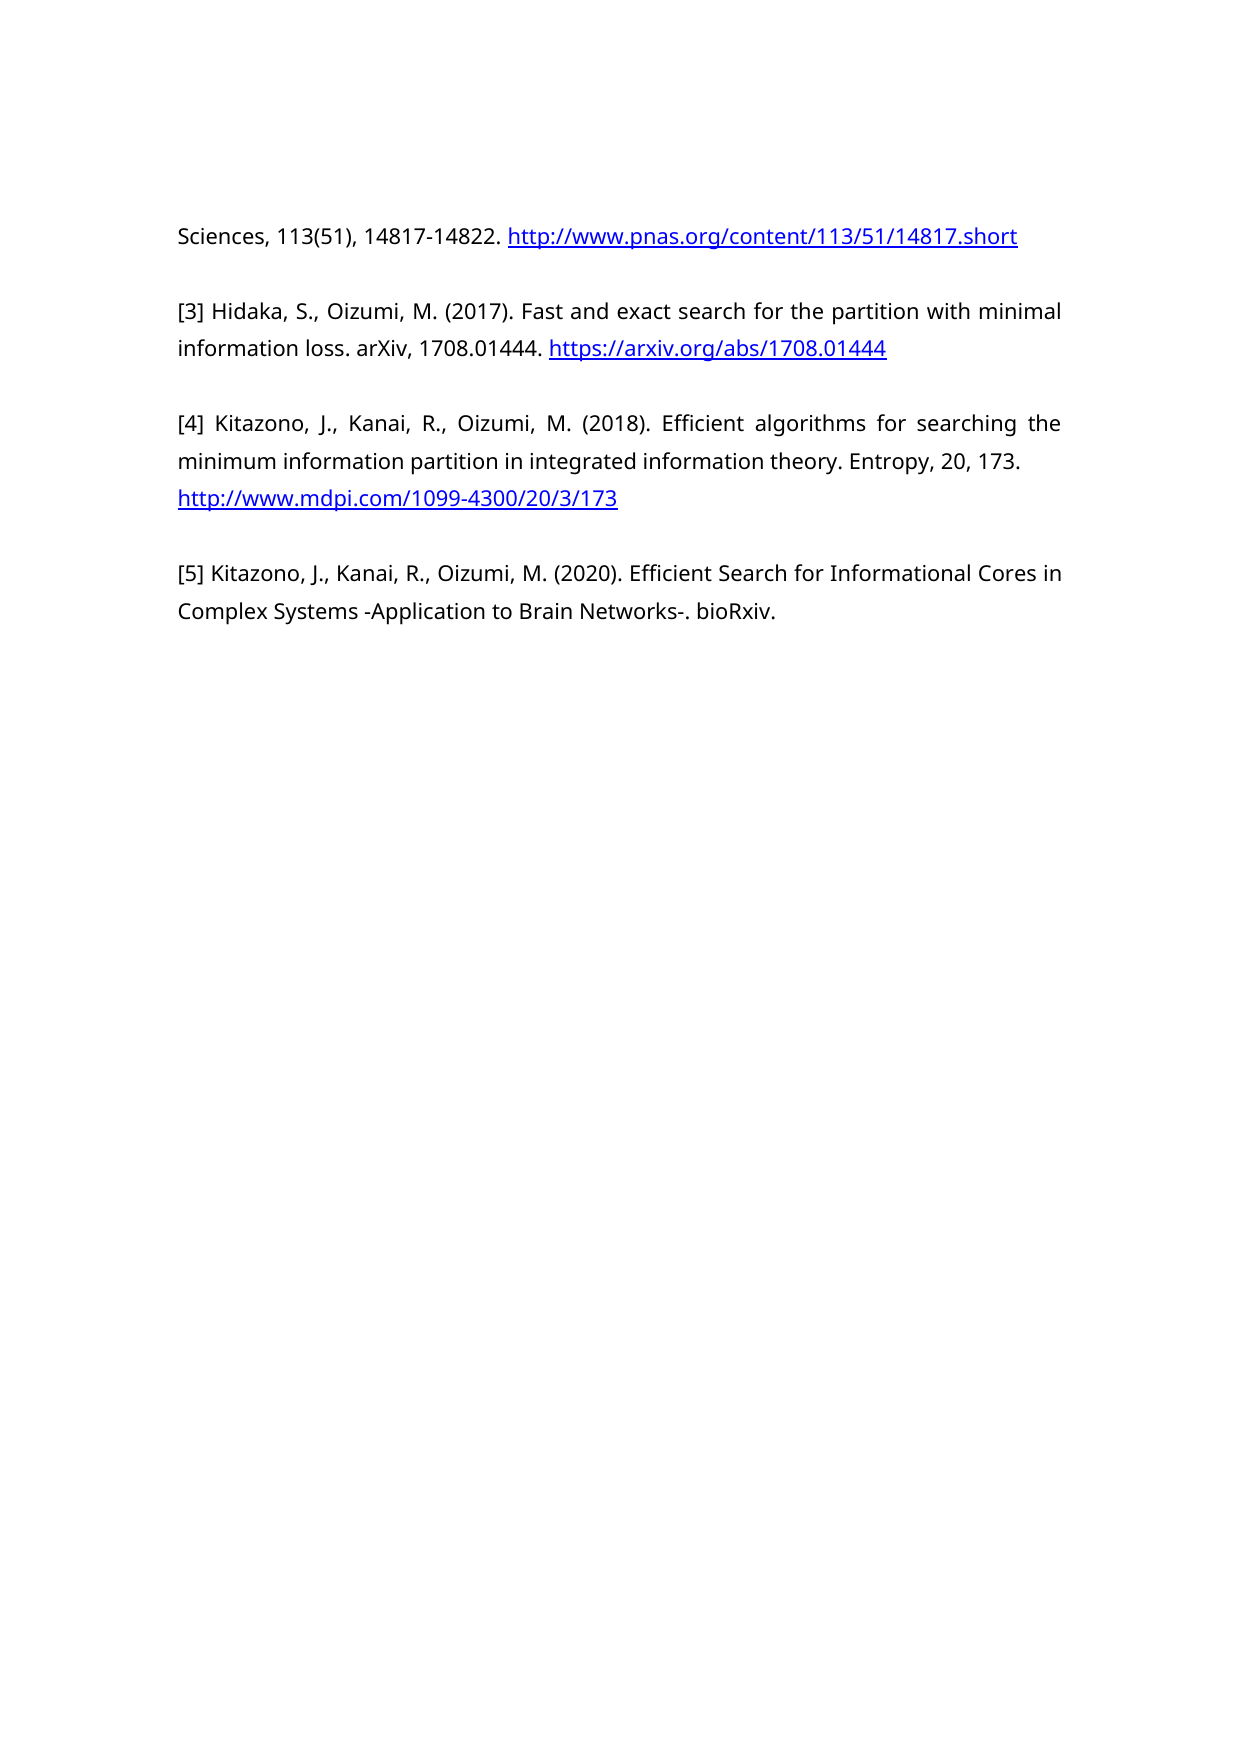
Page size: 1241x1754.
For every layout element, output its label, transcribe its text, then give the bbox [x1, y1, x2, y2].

text [5] Kitazono, J., Kanai, R., Oizumi, M. (2020). Efficient Search for Informational Cores in Complex Systems -Application to Brain Networks-. bioRxiv. [177, 554, 1063, 629]
text http://www.mdpi.com/1099-4300/20/3/173 [177, 479, 1063, 517]
text [4] Kitazono, J., Kanai, R., Oizumi, M. (2018). Efficient algorithms for searching the minimum information partition in integrated information theory. Entropy, 20, 173. [177, 404, 1063, 479]
